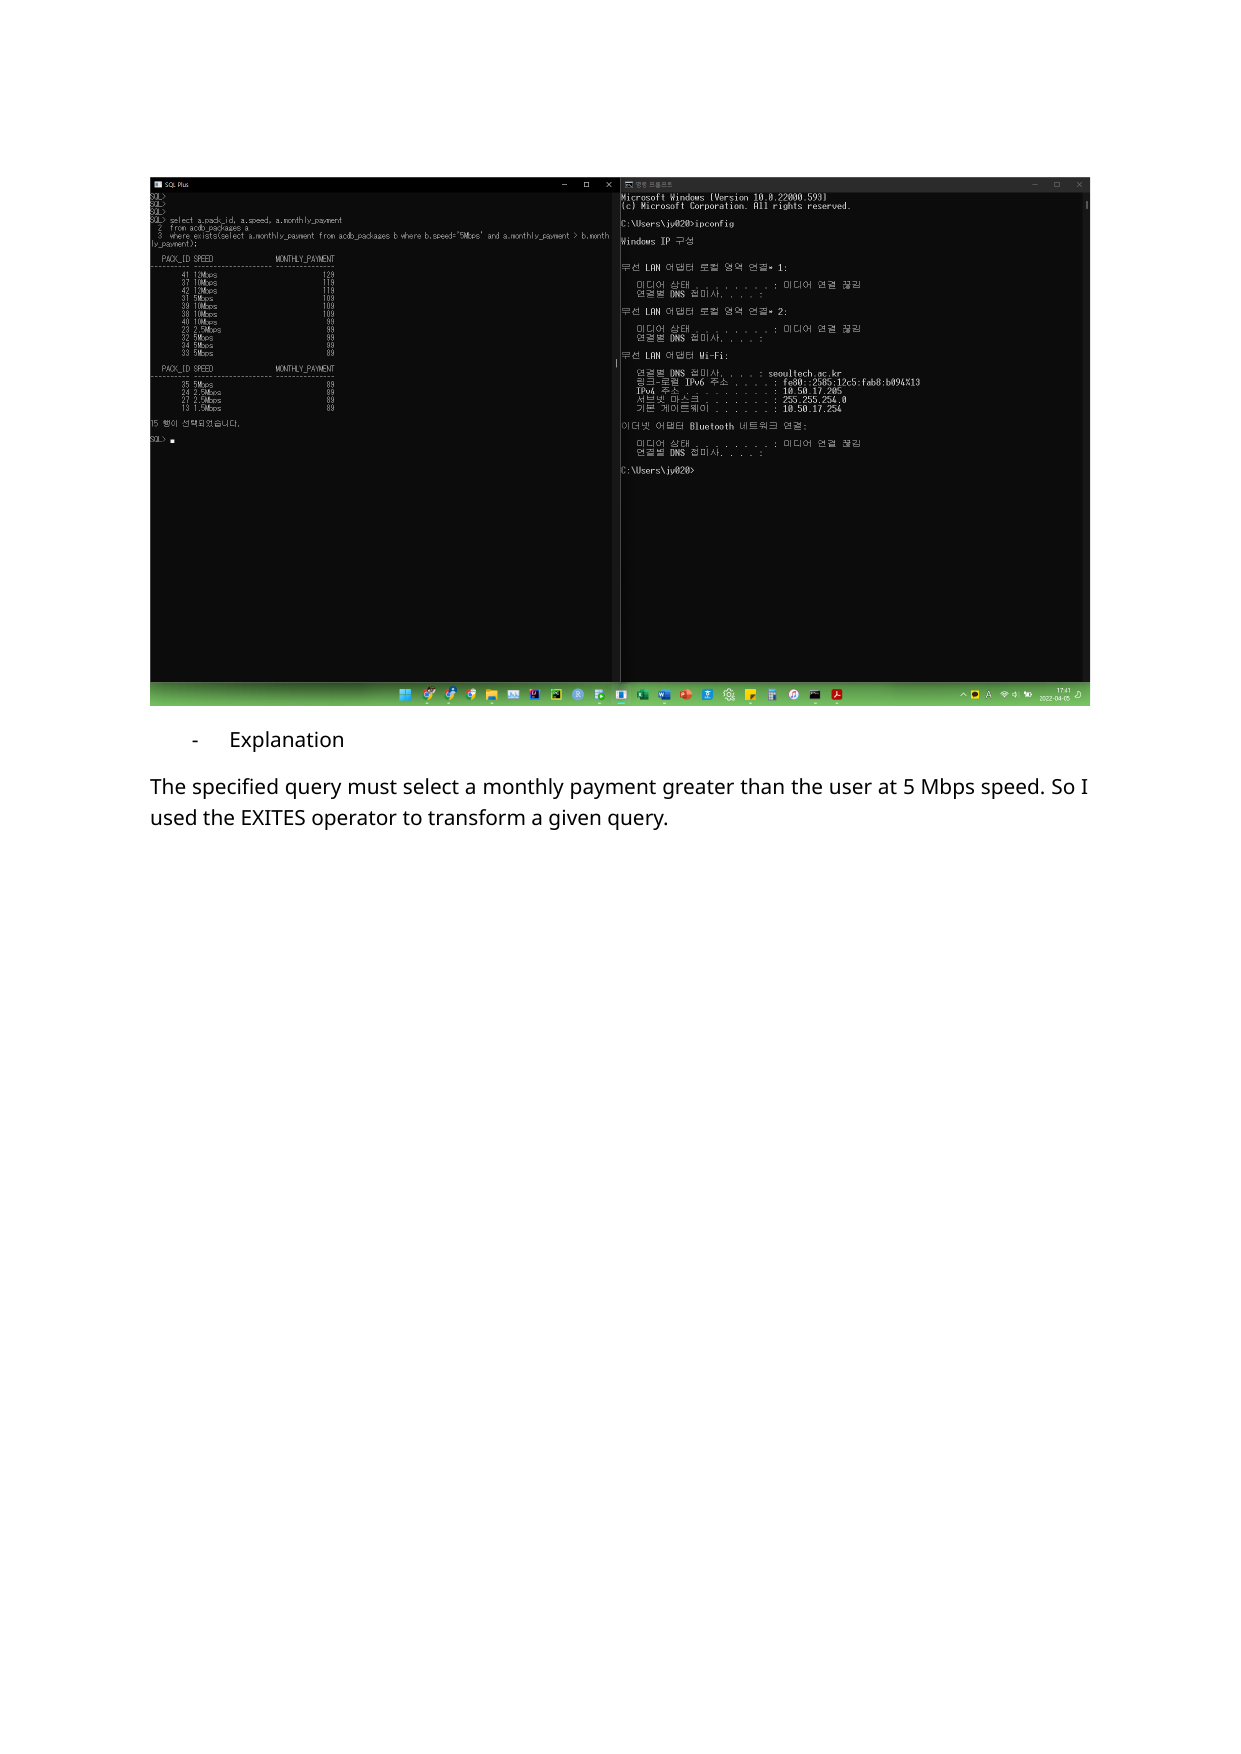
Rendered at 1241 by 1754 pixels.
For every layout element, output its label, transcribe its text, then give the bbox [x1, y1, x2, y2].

picture [150, 177, 1091, 706]
text The specified query must select a monthly payment greater than the user at 5 Mbps speed. So I used the EXITES operator to transform a given query. [150, 772, 1090, 831]
list Explanation [192, 725, 1090, 753]
